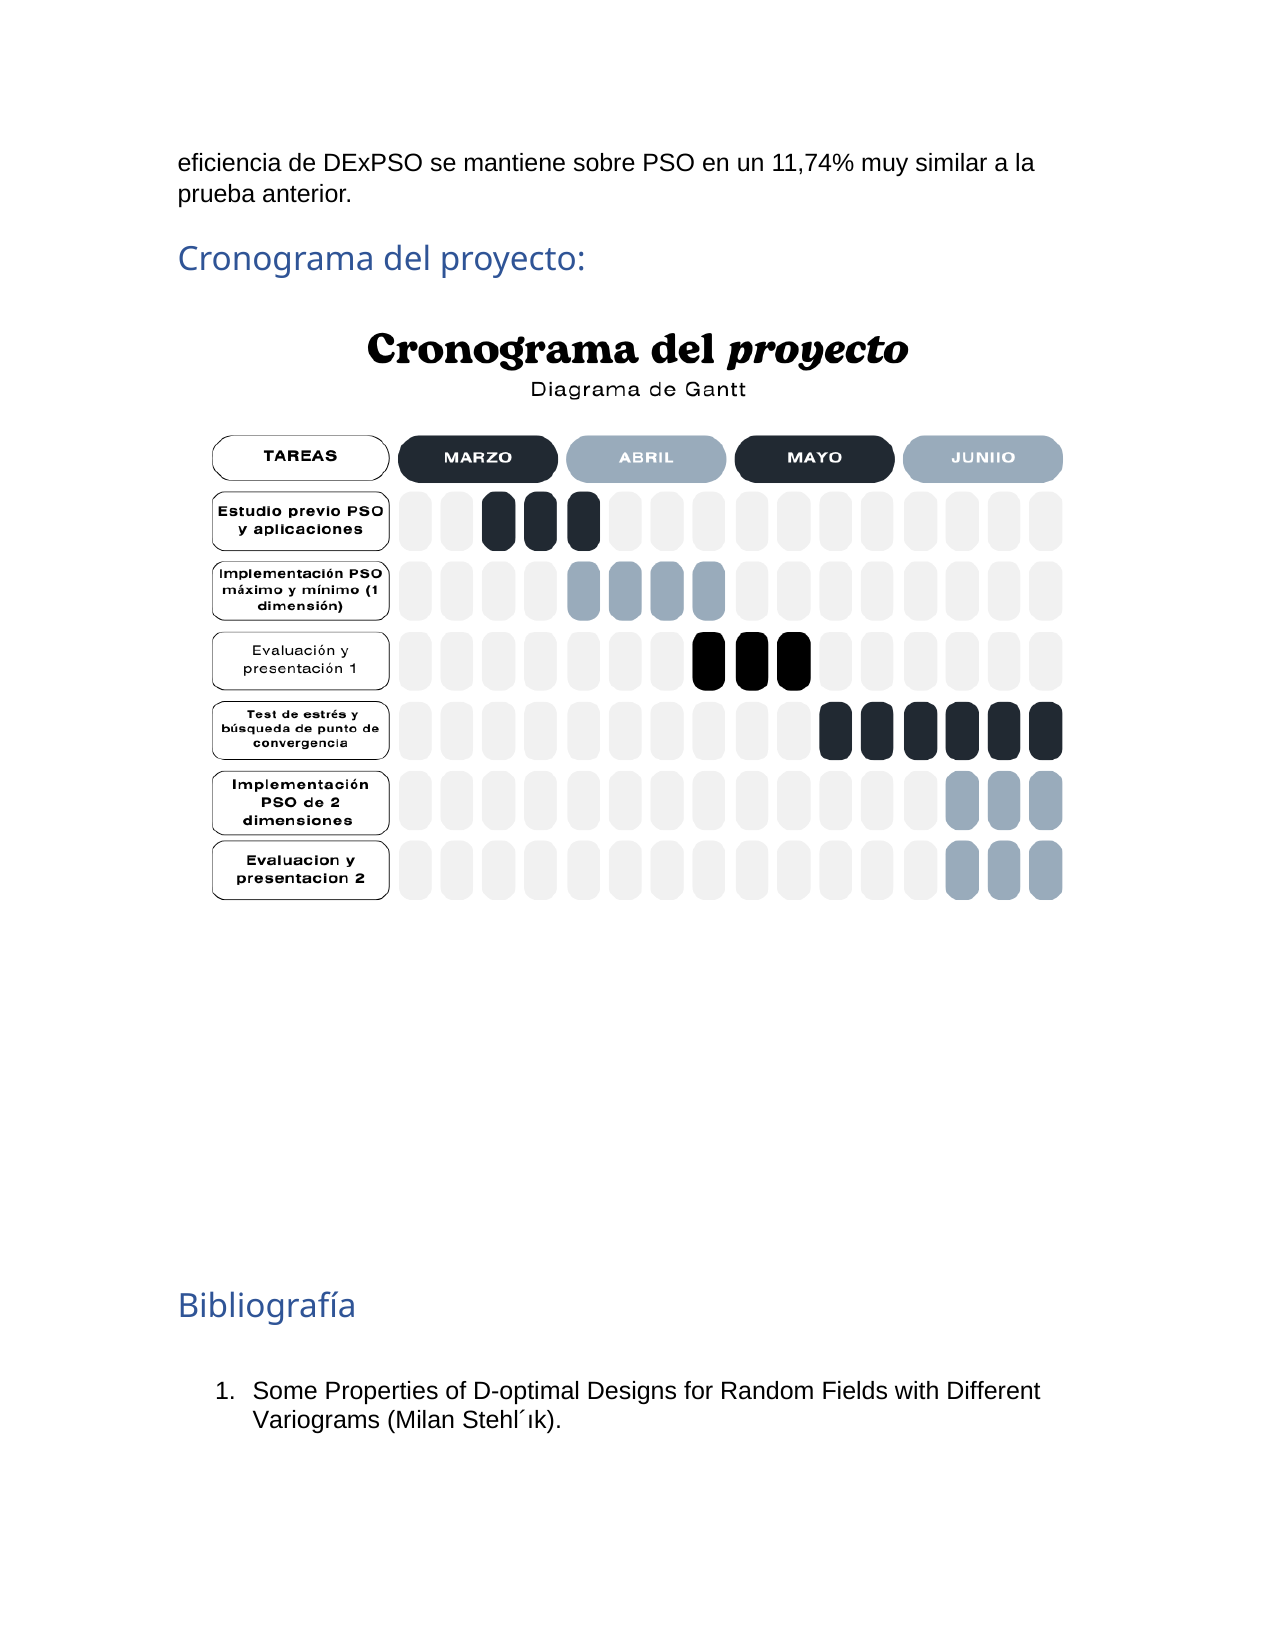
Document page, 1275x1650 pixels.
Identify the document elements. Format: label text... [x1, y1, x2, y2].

subtitle Bibliografía [177, 1282, 1098, 1327]
picture [177, 283, 1098, 974]
subtitle Cronograma del proyecto: [177, 235, 1098, 280]
list Some Properties of D-optimal Designs for Random Fields with Different Variograms (Milan Stehl´ık). [215, 1376, 1098, 1434]
